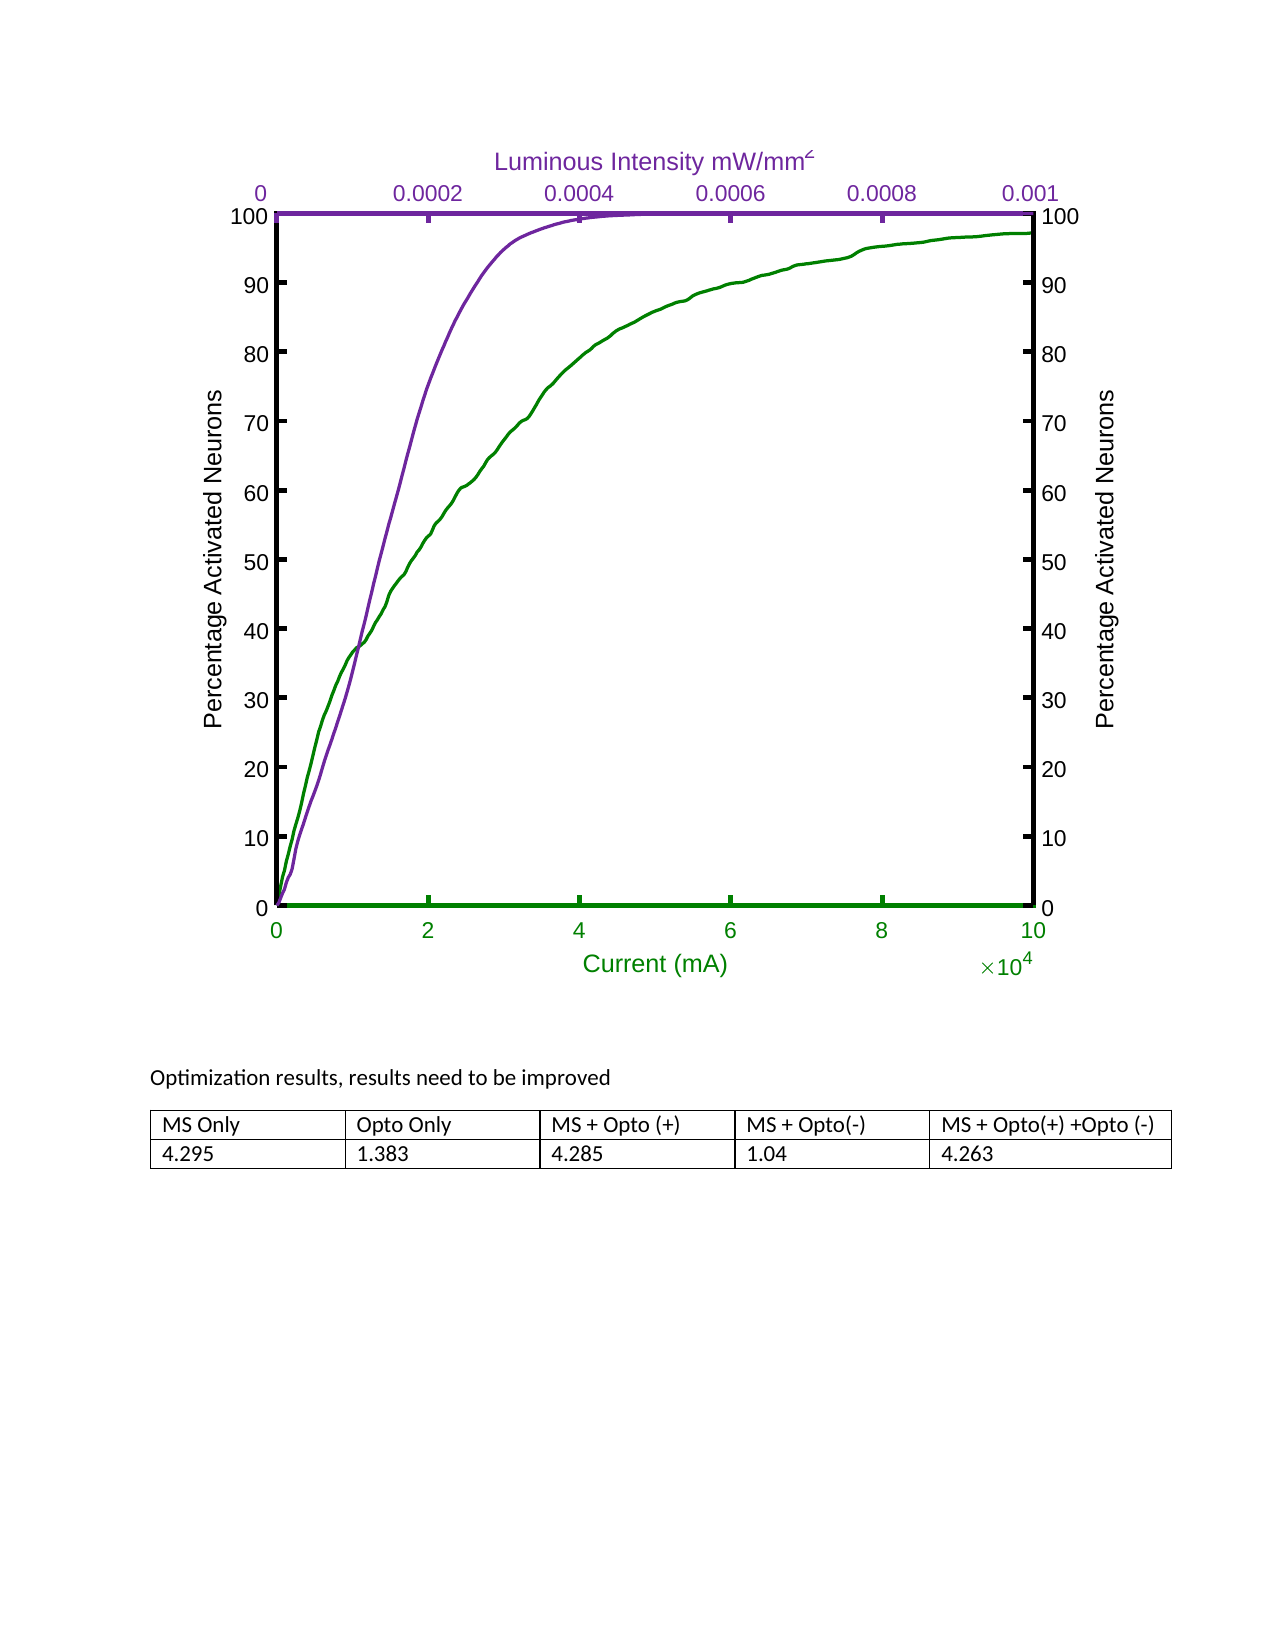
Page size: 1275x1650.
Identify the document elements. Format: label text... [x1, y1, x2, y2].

table_header Opto Only [346, 1111, 539, 1138]
table_cell 1.383 [346, 1140, 539, 1168]
table_header MS Only [151, 1111, 345, 1138]
table_cell 4.285 [541, 1140, 734, 1168]
table_header MS + Opto(+) +Opto (-) [930, 1111, 1171, 1138]
table_cell 4.263 [930, 1140, 1171, 1168]
text Optimization results, results need to be improved [150, 1063, 1125, 1091]
table_header MS + Opto(-) [736, 1111, 929, 1138]
table_header MS + Opto (+) [541, 1111, 734, 1138]
table_cell 4.295 [151, 1140, 345, 1168]
table_cell 1.04 [736, 1140, 929, 1168]
